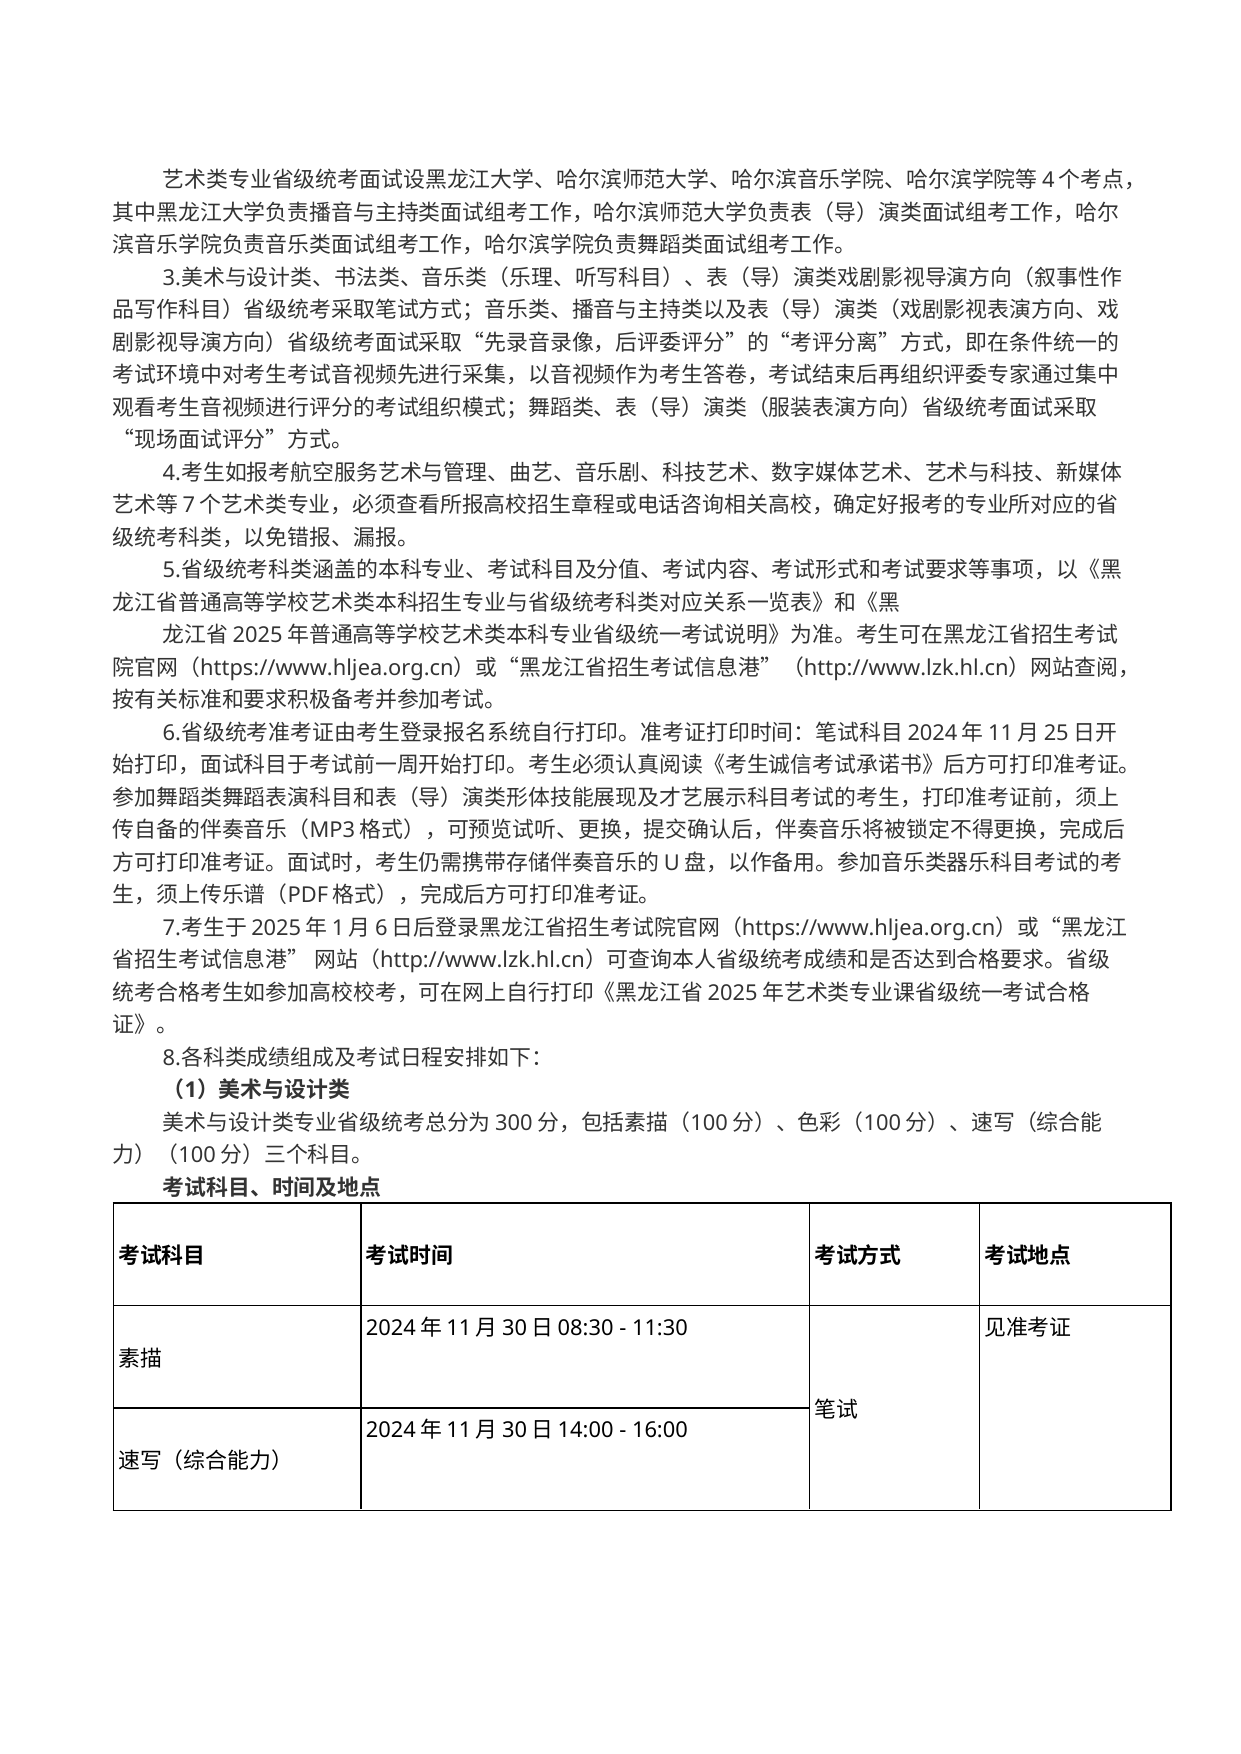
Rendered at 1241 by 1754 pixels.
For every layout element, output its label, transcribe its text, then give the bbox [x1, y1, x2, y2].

text 美术与设计类专业省级统考总分为300分，包括素描（100分）、色彩（100分）、速写（综合能力）（100分）三个科目。 [112, 1104, 1128, 1169]
text 8.各科类成绩组成及考试日程安排如下： [112, 1039, 1128, 1072]
table_cell 速写（综合能力） [114, 1409, 360, 1509]
text 考试科目、时间及地点 [112, 1169, 1128, 1202]
table_cell 见准考证 [980, 1306, 1170, 1509]
text 6.省级统考准考证由考生登录报名系统自行打印。准考证打印时间：笔试科目2024年11月25日开始打印，面试科目于考试前一周开始打印。考生必须认真阅读《考生诚信考试承诺书》后方可打印准考证。参加舞蹈类舞蹈表演科目和表（导）演类形体技能展现及才艺展示科目考试的考生，打印准考证前，须上传自备的伴奏音乐（MP3格式），可预览试听、更换，提交确认后，伴奏音乐将被锁定不得更换，完成后方可打印准考证。面试时，考生仍需携带存储伴奏音乐的U盘，以作备用。参加音乐类器乐科目考试的考生，须上传乐谱（PDF格式），完成后方可打印准考证。 [112, 714, 1128, 909]
text 龙江省2025年普通高等学校艺术类本科专业省级统一考试说明》为准。考生可在黑龙江省招生考试院官网（https://www.hljea.org.cn）或“黑龙江省招生考试信息港”（http://www.lzk.hl.cn）网站查阅，按有关标准和要求积极备考并参加考试。 [112, 617, 1128, 714]
text （1）美术与设计类 [112, 1072, 1128, 1104]
table_cell 笔试 [810, 1306, 979, 1509]
text 艺术类专业省级统考面试设黑龙江大学、哈尔滨师范大学、哈尔滨音乐学院、哈尔滨学院等4个考点，其中黑龙江大学负责播音与主持类面试组考工作，哈尔滨师范大学负责表（导）演类面试组考工作，哈尔滨音乐学院负责音乐类面试组考工作，哈尔滨学院负责舞蹈类面试组考工作。 [112, 162, 1128, 259]
table_cell 2024年11月30日08:30 - 11:30 [362, 1306, 809, 1407]
table_header 考试科目 [114, 1204, 360, 1304]
text 7.考生于2025年1月6日后登录黑龙江省招生考试院官网（https://www.hljea.org.cn）或“黑龙江省招生考试信息港” 网站（http://www.lzk.hl.cn）可查询本人省级统考成绩和是否达到合格要求。省级统考合格考生如参加高校校考，可在网上自行打印《黑龙江省2025年艺术类专业课省级统一考试合格证》。 [112, 909, 1128, 1039]
table_cell 2024年11月30日14:00 - 16:00 [362, 1409, 809, 1509]
table_cell 素描 [114, 1306, 360, 1407]
table_header 考试方式 [810, 1204, 979, 1304]
text 4.考生如报考航空服务艺术与管理、曲艺、音乐剧、科技艺术、数字媒体艺术、艺术与科技、新媒体艺术等7个艺术类专业，必须查看所报高校招生章程或电话咨询相关高校，确定好报考的专业所对应的省级统考科类，以免错报、漏报。 [112, 454, 1128, 552]
text 3.美术与设计类、书法类、音乐类（乐理、听写科目）、表（导）演类戏剧影视导演方向（叙事性作品写作科目）省级统考采取笔试方式；音乐类、播音与主持类以及表（导）演类（戏剧影视表演方向、戏剧影视导演方向）省级统考面试采取“先录音录像，后评委评分”的“考评分离”方式，即在条件统一的考试环境中对考生考试音视频先进行采集，以音视频作为考生答卷，考试结束后再组织评委专家通过集中观看考生音视频进行评分的考试组织模式；舞蹈类、表（导）演类（服装表演方向）省级统考面试采取“现场面试评分”方式。 [112, 259, 1128, 454]
table_header 考试地点 [980, 1204, 1170, 1304]
text 5.省级统考科类涵盖的本科专业、考试科目及分值、考试内容、考试形式和考试要求等事项，以《黑龙江省普通高等学校艺术类本科招生专业与省级统考科类对应关系一览表》和《黑 [112, 552, 1128, 617]
table_header 考试时间 [362, 1204, 809, 1304]
